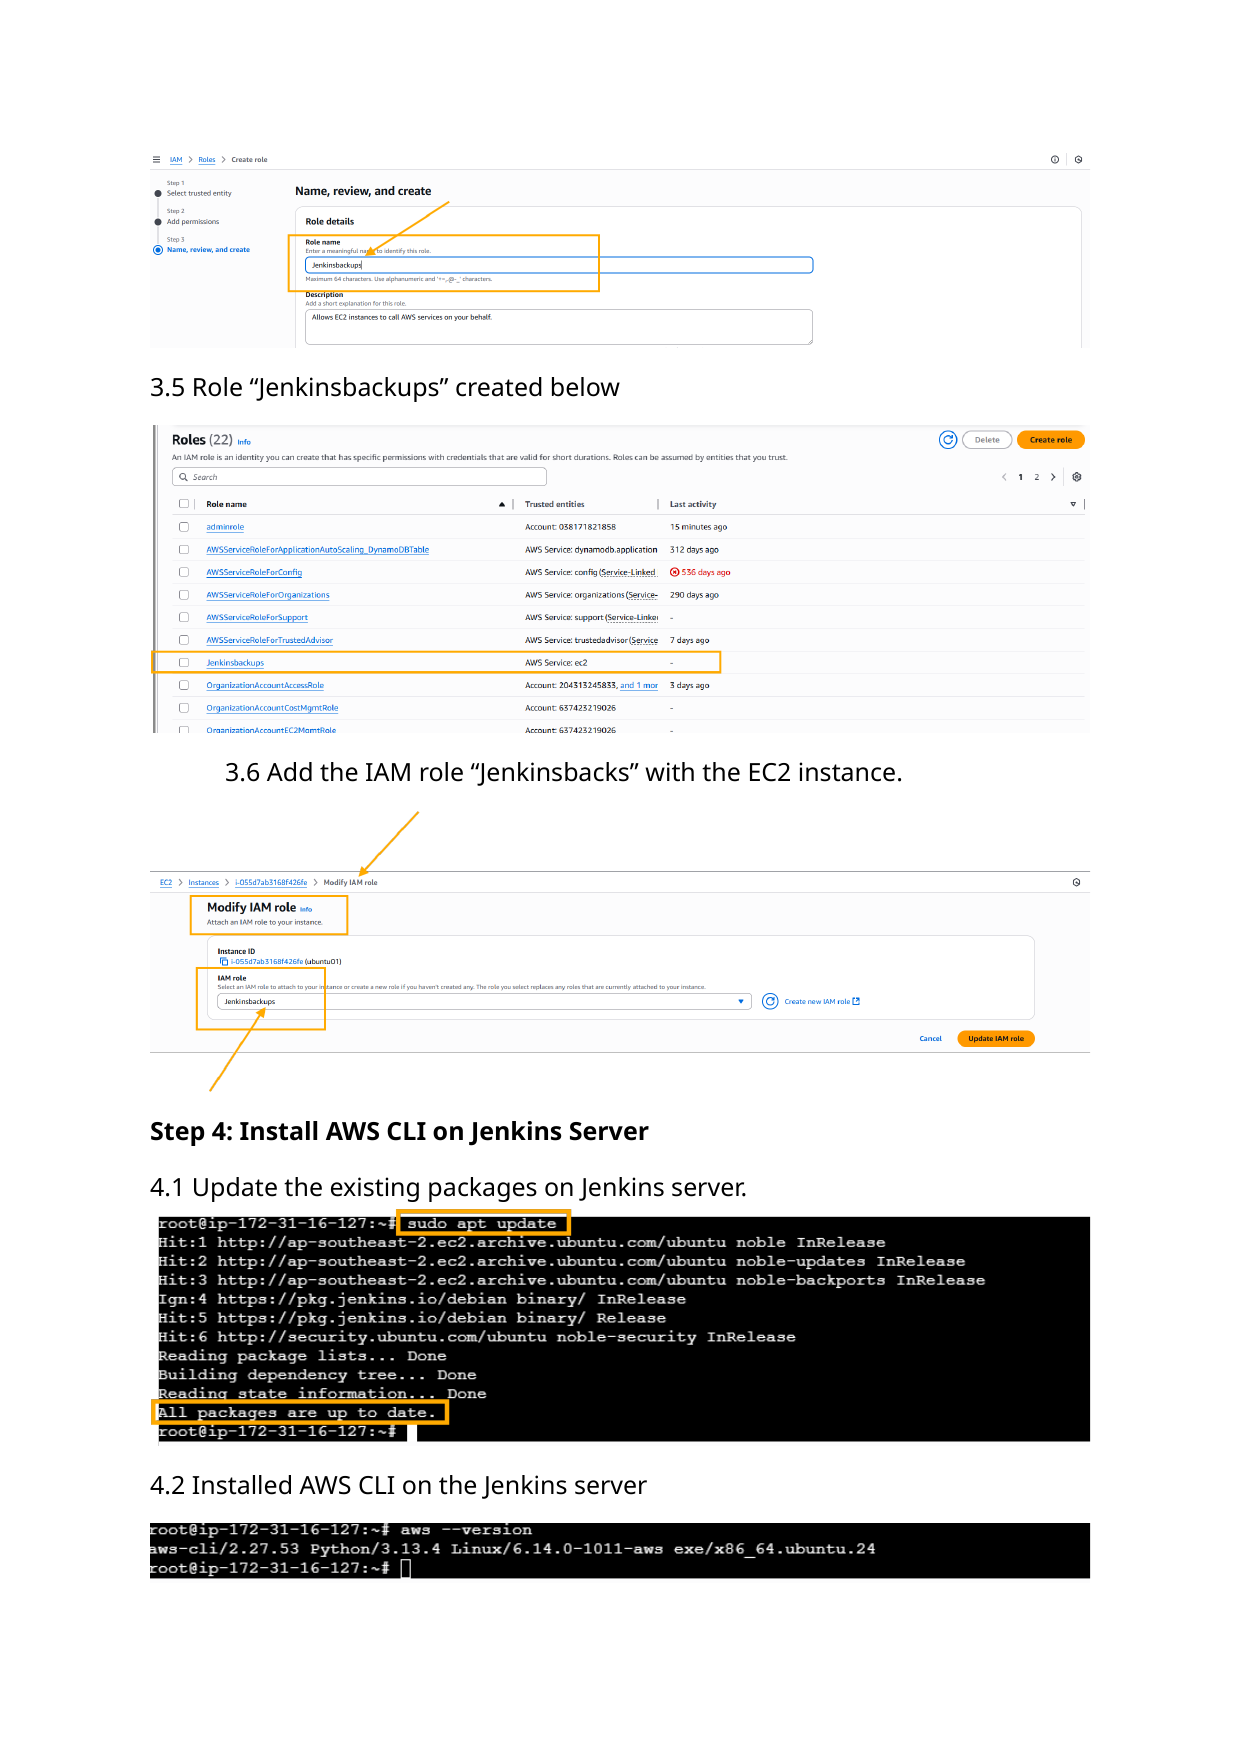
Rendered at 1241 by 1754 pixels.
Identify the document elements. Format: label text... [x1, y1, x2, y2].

picture [150, 1523, 1091, 1583]
picture [150, 150, 1091, 348]
text Step 4: Install AWS CLI on Jenkins Server [150, 1114, 1090, 1148]
picture [150, 425, 1091, 733]
text 3.6 Add the IAM role “Jenkinsbacks” with the EC2 instance. [150, 754, 1090, 788]
picture [150, 810, 1091, 1092]
text 3.5 Role “Jenkinsbackups” created below [150, 369, 1090, 403]
picture [150, 1208, 1091, 1446]
text 4.1 Update the existing packages on Jenkins server. [150, 1169, 1090, 1208]
text 4.2 Installed AWS CLI on the Jenkins server [150, 1467, 1090, 1502]
